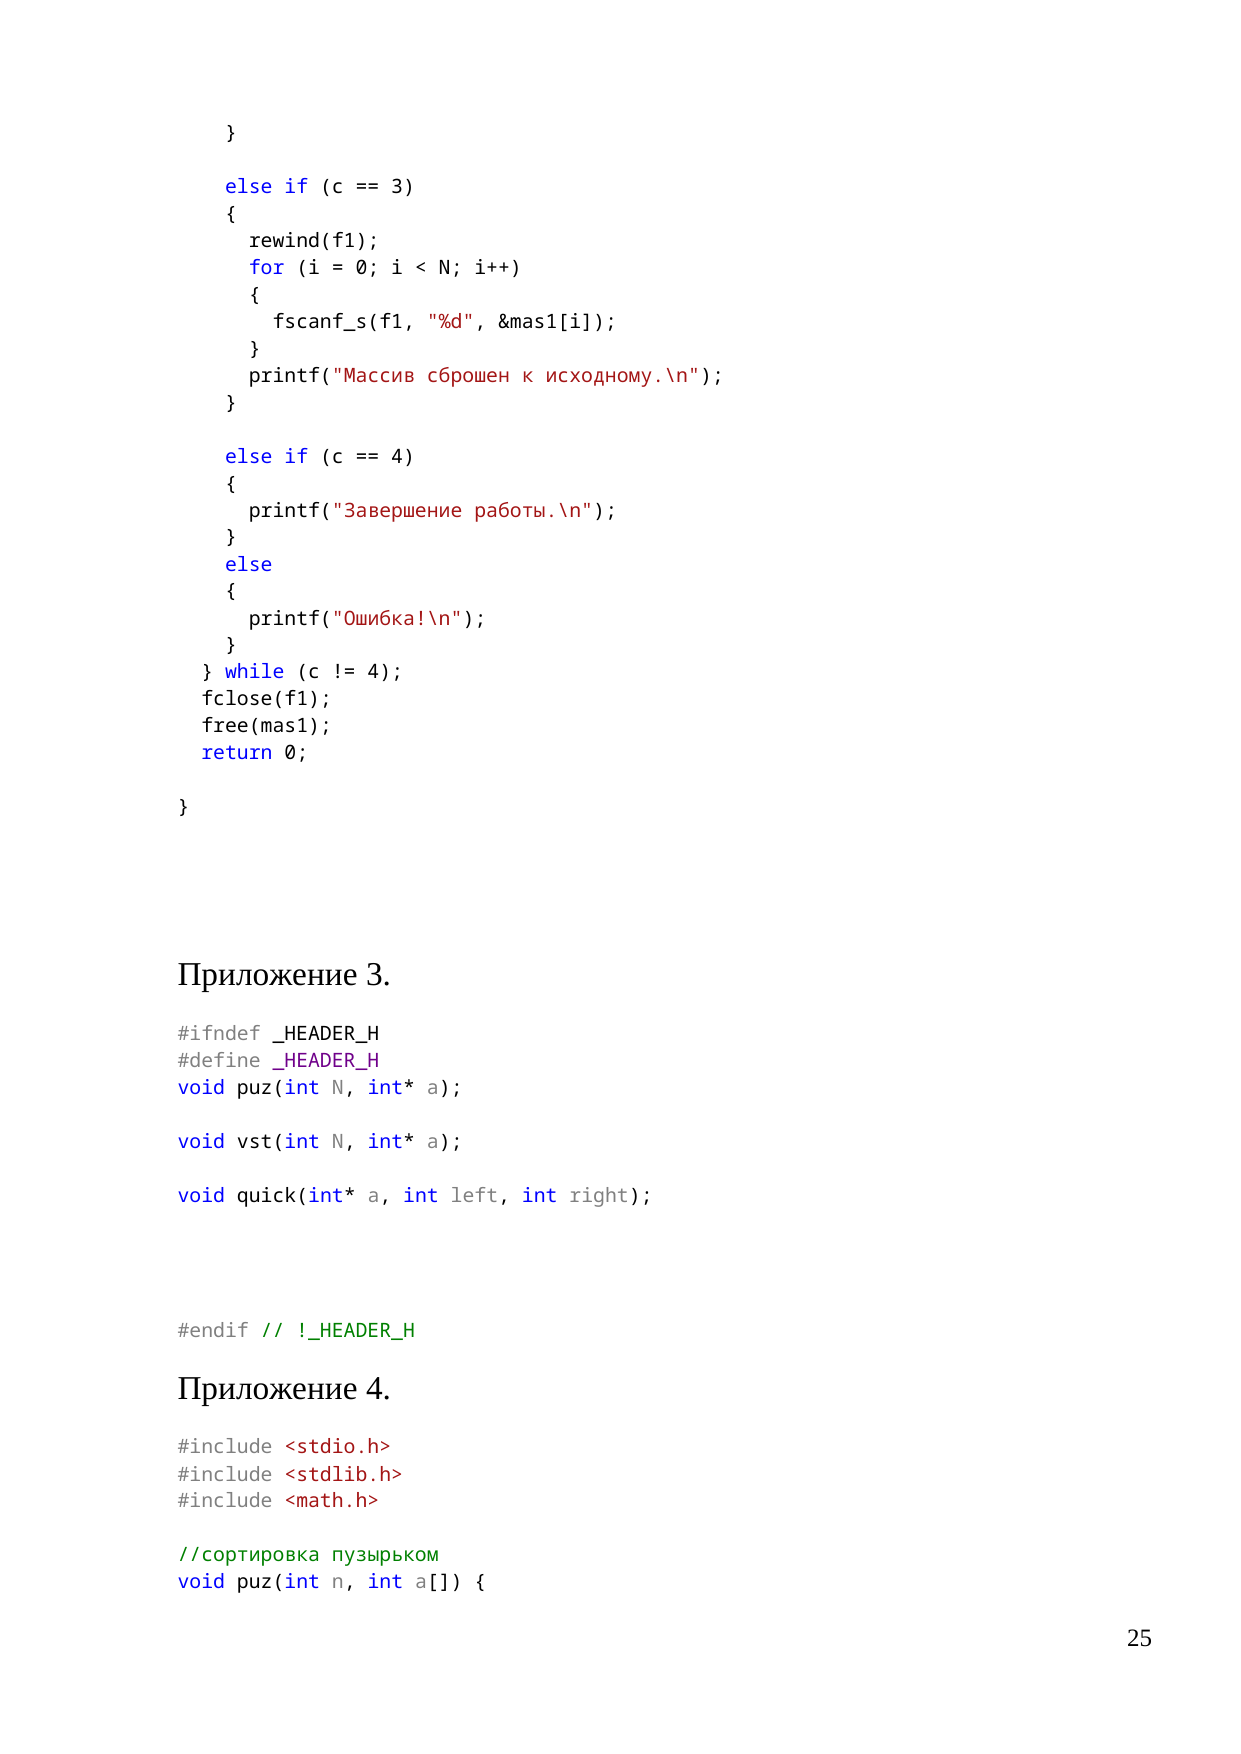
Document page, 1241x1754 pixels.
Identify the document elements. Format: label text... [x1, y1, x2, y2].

text void puz(int N, int* a); [177, 1073, 1152, 1100]
text { [177, 199, 1152, 226]
text //сортировка пузырьком [177, 1541, 1152, 1568]
text } [177, 631, 1152, 658]
text void puz(int n, int a[]) { [177, 1568, 1152, 1595]
text #ifndef _HEADER_H [177, 1019, 1152, 1046]
text else if (c == 3) [177, 172, 1152, 199]
text #endif // !_HEADER_H [177, 1316, 1152, 1343]
text void vst(int N, int* a); [177, 1127, 1152, 1154]
text printf("Массив сброшен к исходному.\n"); [177, 361, 1152, 388]
text } while (c != 4); [177, 658, 1152, 685]
text } [177, 793, 1152, 819]
text printf("Завершение работы.\n"); [177, 496, 1152, 523]
text fclose(f1); [177, 685, 1152, 712]
text fscanf_s(f1, "%d", &mas1[i]); [177, 307, 1152, 334]
text rewind(f1); [177, 226, 1152, 253]
text for (i = 0; i < N; i++) [177, 253, 1152, 280]
text Приложение 4. [177, 1368, 1152, 1406]
text } [177, 388, 1152, 415]
text else [177, 550, 1152, 577]
text } [177, 523, 1152, 550]
text { [177, 469, 1152, 496]
text { [177, 577, 1152, 604]
text Приложение 3. [177, 954, 1152, 993]
text #include <stdio.h> [177, 1433, 1152, 1460]
text printf("Ошибка!\n"); [177, 604, 1152, 631]
text void quick(int* a, int left, int right); [177, 1181, 1152, 1208]
text free(mas1); [177, 712, 1152, 739]
text { [177, 280, 1152, 307]
text #include <math.h> [177, 1487, 1152, 1514]
text return 0; [177, 739, 1152, 766]
text else if (c == 4) [177, 442, 1152, 469]
text #include <stdlib.h> [177, 1460, 1152, 1487]
text #define _HEADER_H [177, 1046, 1152, 1073]
text } [177, 334, 1152, 361]
text } [177, 118, 1152, 145]
